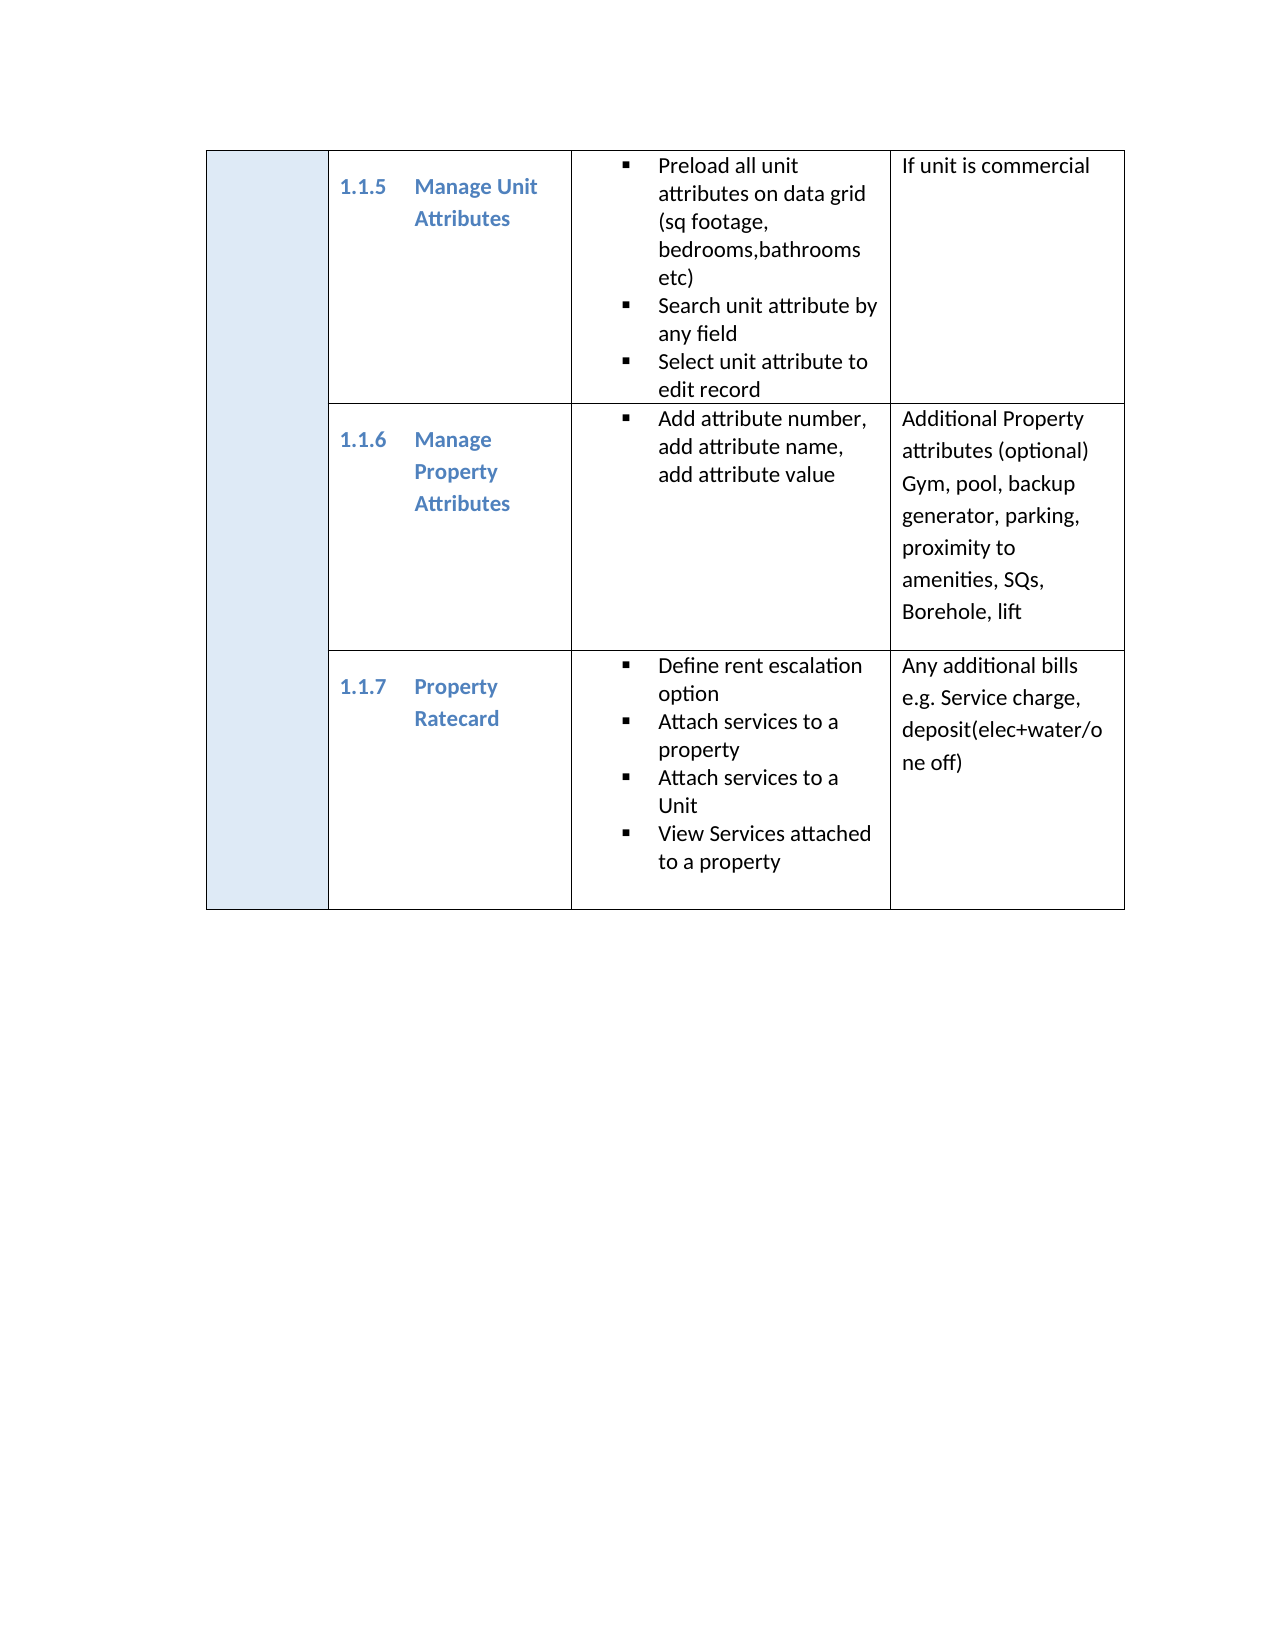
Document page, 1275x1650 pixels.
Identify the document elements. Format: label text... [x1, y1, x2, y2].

table_cell Manage Property Attributes [329, 404, 571, 650]
table_cell Additional Property attributes (optional) Gym, pool, backup generator, parking, proximity to amenities, SQs, Borehole, lift [891, 404, 1124, 650]
table_cell Property Ratecard [329, 651, 571, 909]
table_cell Preload all unit attributes on data grid (sq footage, bedrooms,bathrooms etc) Search unit attribute by any field Select unit attribute to edit record [572, 151, 890, 403]
table_cell Any additional bills e.g. Service charge, deposit(elec+water/one off) [891, 651, 1124, 909]
table_cell Manage Unit Attributes [329, 151, 571, 403]
table_cell If unit is commercial [891, 151, 1124, 403]
table_cell Add attribute number, add attribute name, add attribute value [572, 404, 890, 650]
table_cell Define rent escalation option Attach services to a property Attach services to a Unit View Services attached to a property [572, 651, 890, 909]
